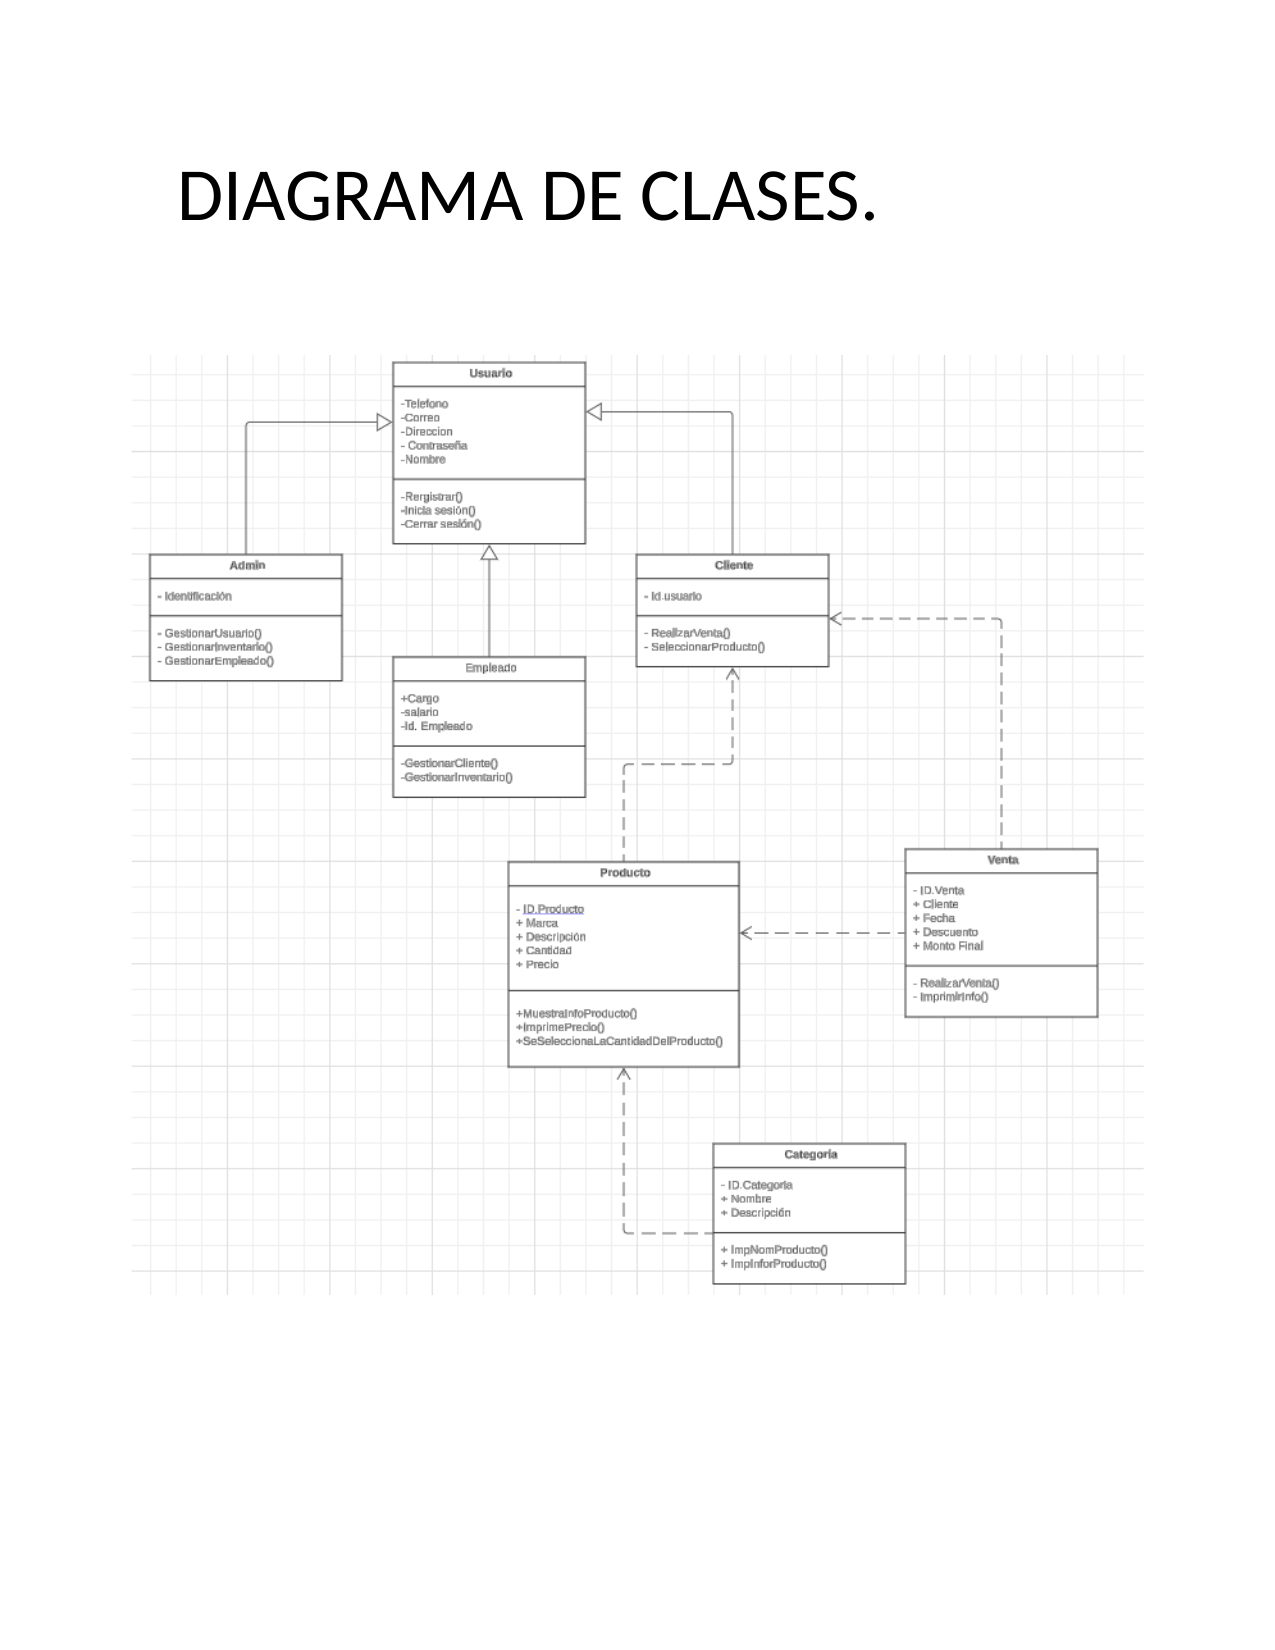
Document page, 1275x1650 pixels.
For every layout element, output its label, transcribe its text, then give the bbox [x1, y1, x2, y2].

text DIAGRAMA DE CLASES. [177, 148, 1098, 239]
picture [131, 355, 1144, 1295]
